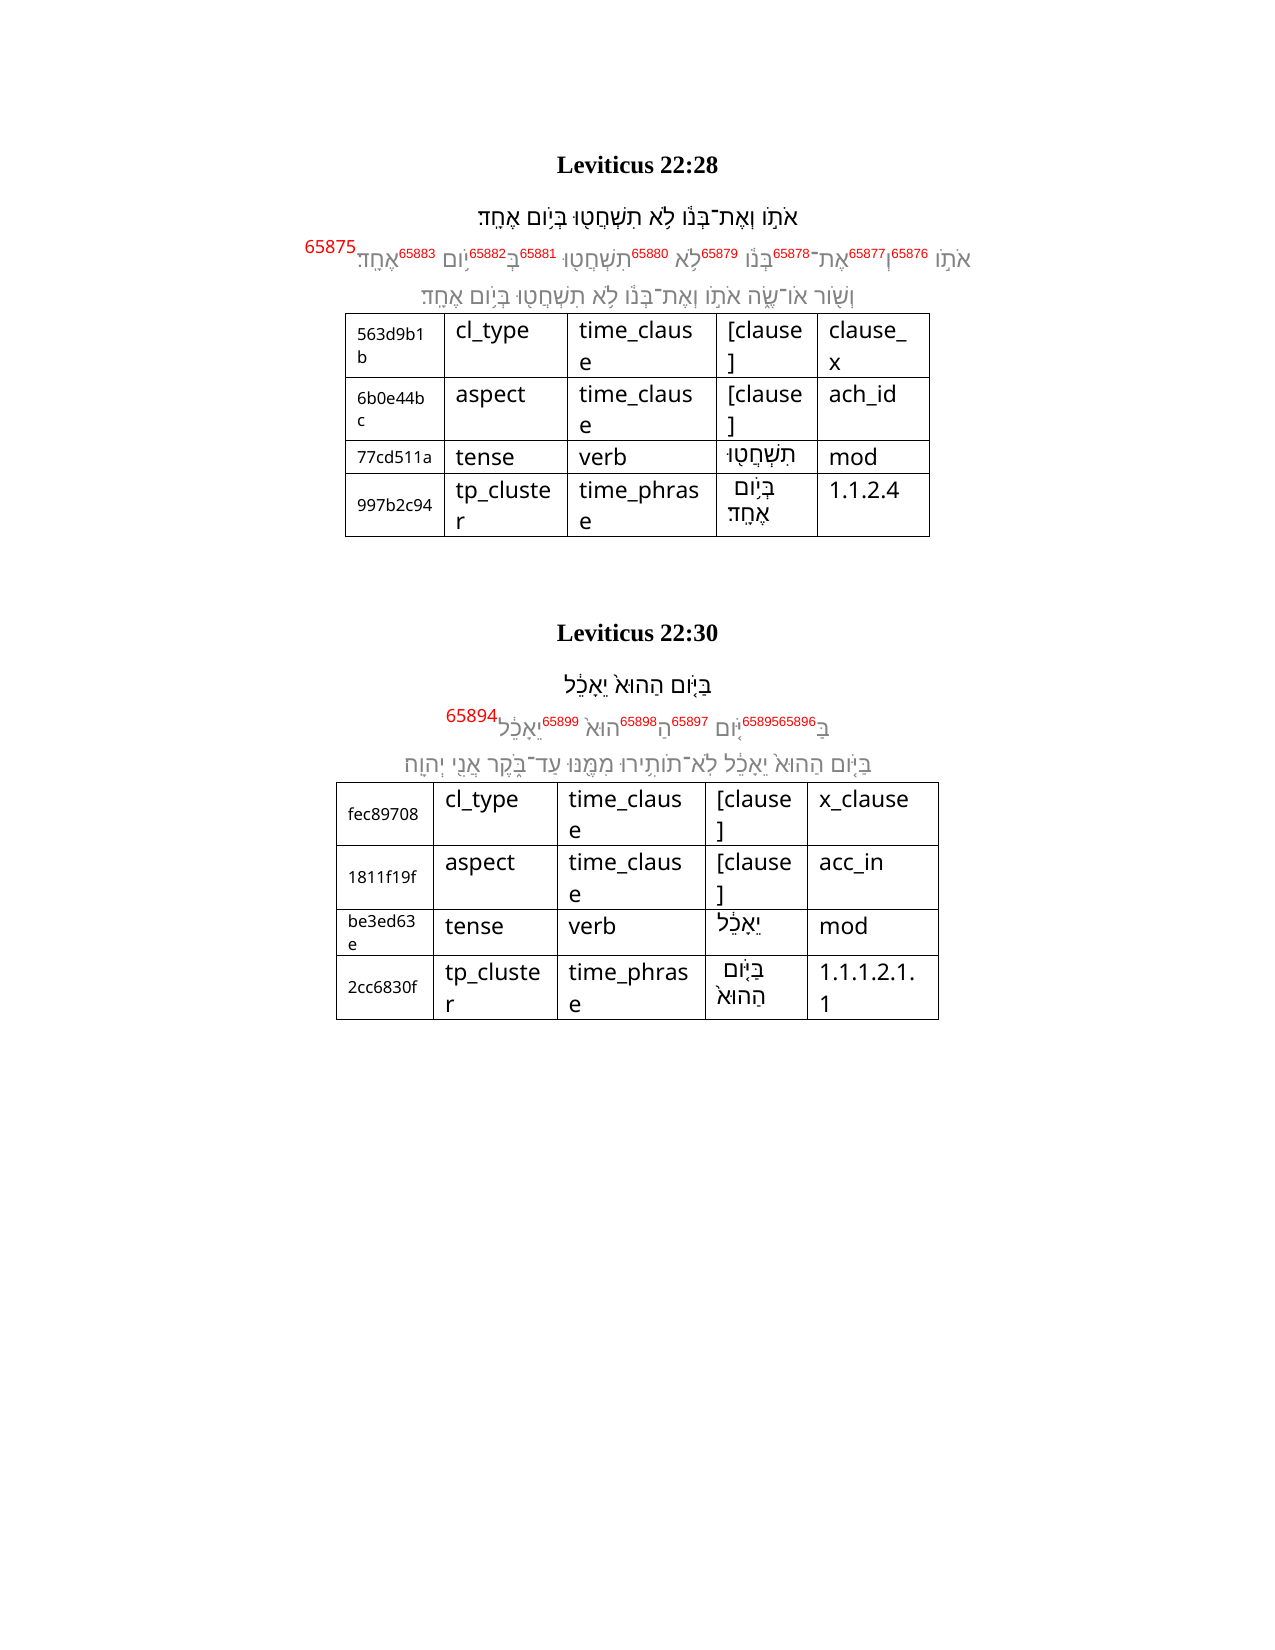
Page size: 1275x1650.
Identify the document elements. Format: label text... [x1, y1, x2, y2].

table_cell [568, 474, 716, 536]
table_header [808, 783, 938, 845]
text בַּיֹּ֤ום הַהוּא֙ יֵאָכֵ֔ל [187, 672, 1087, 699]
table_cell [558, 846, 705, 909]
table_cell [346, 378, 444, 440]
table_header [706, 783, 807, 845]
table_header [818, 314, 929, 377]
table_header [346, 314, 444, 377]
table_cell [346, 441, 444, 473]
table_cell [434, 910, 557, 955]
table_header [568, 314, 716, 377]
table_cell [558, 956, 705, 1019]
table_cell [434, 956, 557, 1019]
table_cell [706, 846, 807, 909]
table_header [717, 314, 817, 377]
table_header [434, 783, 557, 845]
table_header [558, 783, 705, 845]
text Leviticus 22:30 [187, 618, 1087, 647]
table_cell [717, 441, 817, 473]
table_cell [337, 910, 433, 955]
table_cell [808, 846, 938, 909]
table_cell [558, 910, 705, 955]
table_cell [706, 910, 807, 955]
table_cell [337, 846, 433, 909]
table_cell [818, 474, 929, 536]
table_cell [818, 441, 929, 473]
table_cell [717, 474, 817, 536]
text Leviticus 22:28 [187, 150, 1087, 179]
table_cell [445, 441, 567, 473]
text 65894בַּ6589565896יֹּ֤ום 65897הַ65898הוּא֙ 65899יֵאָכֵ֔ל [187, 702, 1087, 745]
text וְשֹׁ֖ור אֹו־שֶׂ֑ה אֹתֹ֣ו וְאֶת־בְּנֹ֔ו לֹ֥א תִשְׁחֲט֖וּ בְּיֹ֥ום אֶחָֽד׃ [187, 283, 1087, 309]
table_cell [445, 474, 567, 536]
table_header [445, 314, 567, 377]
text בַּיֹּ֤ום הַהוּא֙ יֵאָכֵ֔ל לֹֽא־תֹותִ֥ירוּ מִמֶּ֖נּוּ עַד־בֹּ֑קֶר אֲנִ֖י יְהוָֽה׃ [187, 751, 1087, 778]
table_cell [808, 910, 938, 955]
text אֹתֹ֣ו וְאֶת־בְּנֹ֔ו לֹ֥א תִשְׁחֲט֖וּ בְּיֹ֥ום אֶחָֽד׃ [187, 204, 1087, 230]
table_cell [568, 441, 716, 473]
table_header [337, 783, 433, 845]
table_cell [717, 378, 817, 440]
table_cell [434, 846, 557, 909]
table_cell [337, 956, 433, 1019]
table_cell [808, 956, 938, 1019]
text 65875אֹתֹ֣ו 65876וְ65877אֶת־65878בְּנֹ֔ו 65879לֹ֥א 65880תִשְׁחֲט֖וּ 65881בְּ65882יֹ֥ום 65883אֶחָֽד׃ [187, 234, 1087, 277]
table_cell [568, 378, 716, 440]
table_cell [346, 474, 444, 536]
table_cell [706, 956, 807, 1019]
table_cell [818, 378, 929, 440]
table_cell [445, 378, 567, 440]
